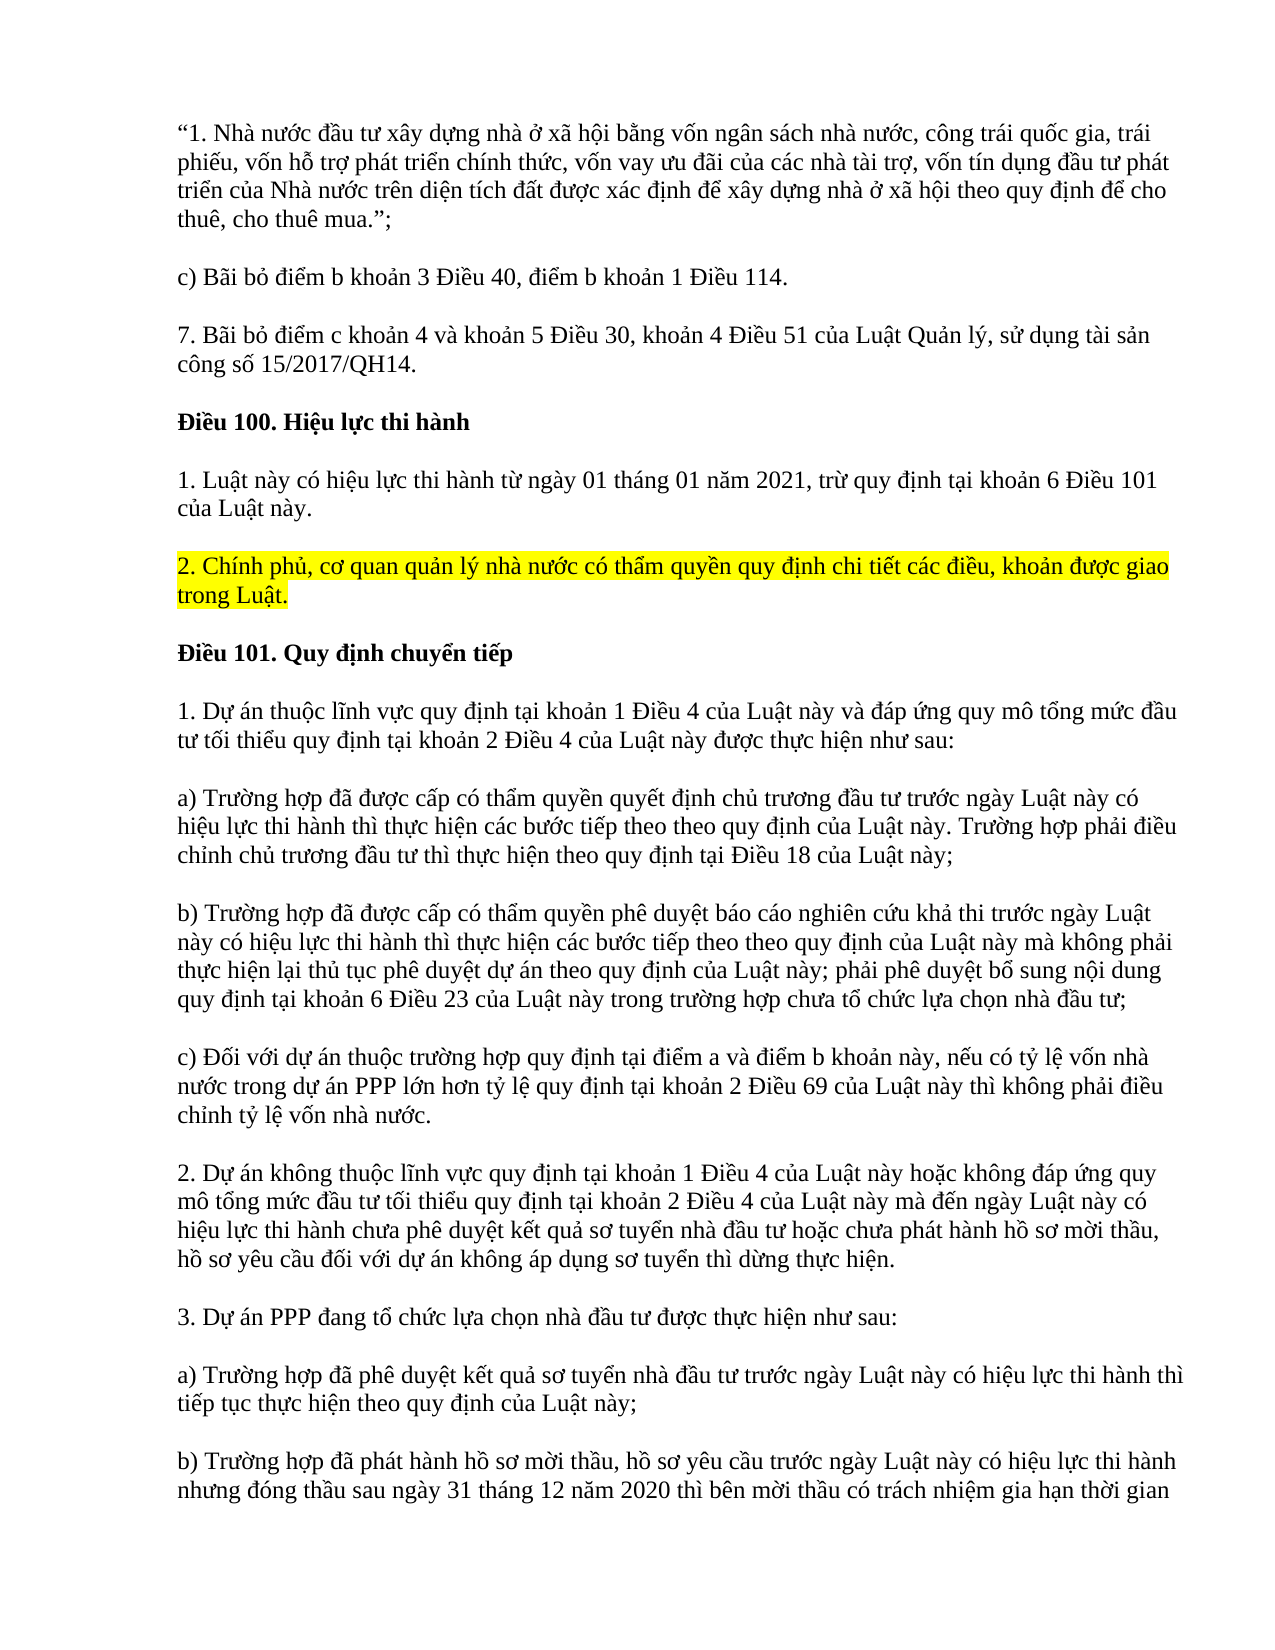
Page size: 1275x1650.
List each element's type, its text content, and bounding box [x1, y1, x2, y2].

text c) Đối với dự án thuộc trường hợp quy định tại điểm a và điểm b khoản này, nếu có tỷ lệ vốn nhà nước trong dự án PPP lớn hơn tỷ lệ quy định tại khoản 2 Điều 69 của Luật này thì không phải điều chỉnh tỷ lệ vốn nhà nước. [177, 1042, 1186, 1128]
text a) Trường hợp đã phê duyệt kết quả sơ tuyển nhà đầu tư trước ngày Luật này có hiệu lực thi hành thì tiếp tục thực hiện theo quy định của Luật này; [177, 1360, 1186, 1417]
text a) Trường hợp đã được cấp có thẩm quyền quyết định chủ trương đầu tư trước ngày Luật này có hiệu lực thi hành thì thực hiện các bước tiếp theo theo quy định của Luật này. Trường hợp phải điều chỉnh chủ trương đầu tư thì thực hiện theo quy định tại Điều 18 của Luật này; [177, 783, 1186, 869]
text “1. Nhà nước đầu tư xây dựng nhà ở xã hội bằng vốn ngân sách nhà nước, công trái quốc gia, trái phiếu, vốn hỗ trợ phát triển chính thức, vốn vay ưu đãi của các nhà tài trợ, vốn tín dụng đầu tư phát triển của Nhà nước trên diện tích đất được xác định để xây dựng nhà ở xã hội theo quy định để cho thuê, cho thuê mua.”; [177, 118, 1186, 233]
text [177, 1446, 1186, 1504]
text b) Trường hợp đã được cấp có thẩm quyền phê duyệt báo cáo nghiên cứu khả thi trước ngày Luật này có hiệu lực thi hành thì thực hiện các bước tiếp theo theo quy định của Luật này mà không phải thực hiện lại thủ tục phê duyệt dự án theo quy định của Luật này; phải phê duyệt bổ sung nội dung quy định tại khoản 6 Điều 23 của Luật này trong trường hợp chưa tổ chức lựa chọn nhà đầu tư; [177, 898, 1186, 1013]
text 7. Bãi bỏ điểm c khoản 4 và khoản 5 Điều 30, khoản 4 Điều 51 của Luật Quản lý, sử dụng tài sản công số 15/2017/QH14. [177, 320, 1186, 378]
text Điều 100. Hiệu lực thi hành [177, 407, 1186, 436]
text 3. Dự án PPP đang tổ chức lựa chọn nhà đầu tư được thực hiện như sau: [177, 1302, 1186, 1331]
text 2. Chính phủ, cơ quan quản lý nhà nước có thẩm quyền quy định chi tiết các điều, khoản được giao trong Luật. [288, 551, 1186, 609]
text c) Bãi bỏ điểm b khoản 3 Điều 40, điểm b khoản 1 Điều 114. [177, 262, 1186, 291]
text Điều 101. Quy định chuyển tiếp [177, 638, 1186, 667]
text 2. Dự án không thuộc lĩnh vực quy định tại khoản 1 Điều 4 của Luật này hoặc không đáp ứng quy mô tổng mức đầu tư tối thiểu quy định tại khoản 2 Điều 4 của Luật này mà đến ngày Luật này có hiệu lực thi hành chưa phê duyệt kết quả sơ tuyển nhà đầu tư hoặc chưa phát hành hồ sơ mời thầu, hồ sơ yêu cầu đối với dự án không áp dụng sơ tuyển thì dừng thực hiện. [177, 1158, 1186, 1273]
text 1. Luật này có hiệu lực thi hành từ ngày 01 tháng 01 năm 2021, trừ quy định tại khoản 6 Điều 101 của Luật này. [177, 465, 1186, 522]
text 1. Dự án thuộc lĩnh vực quy định tại khoản 1 Điều 4 của Luật này và đáp ứng quy mô tổng mức đầu tư tối thiểu quy định tại khoản 2 Điều 4 của Luật này được thực hiện như sau: [177, 696, 1186, 753]
